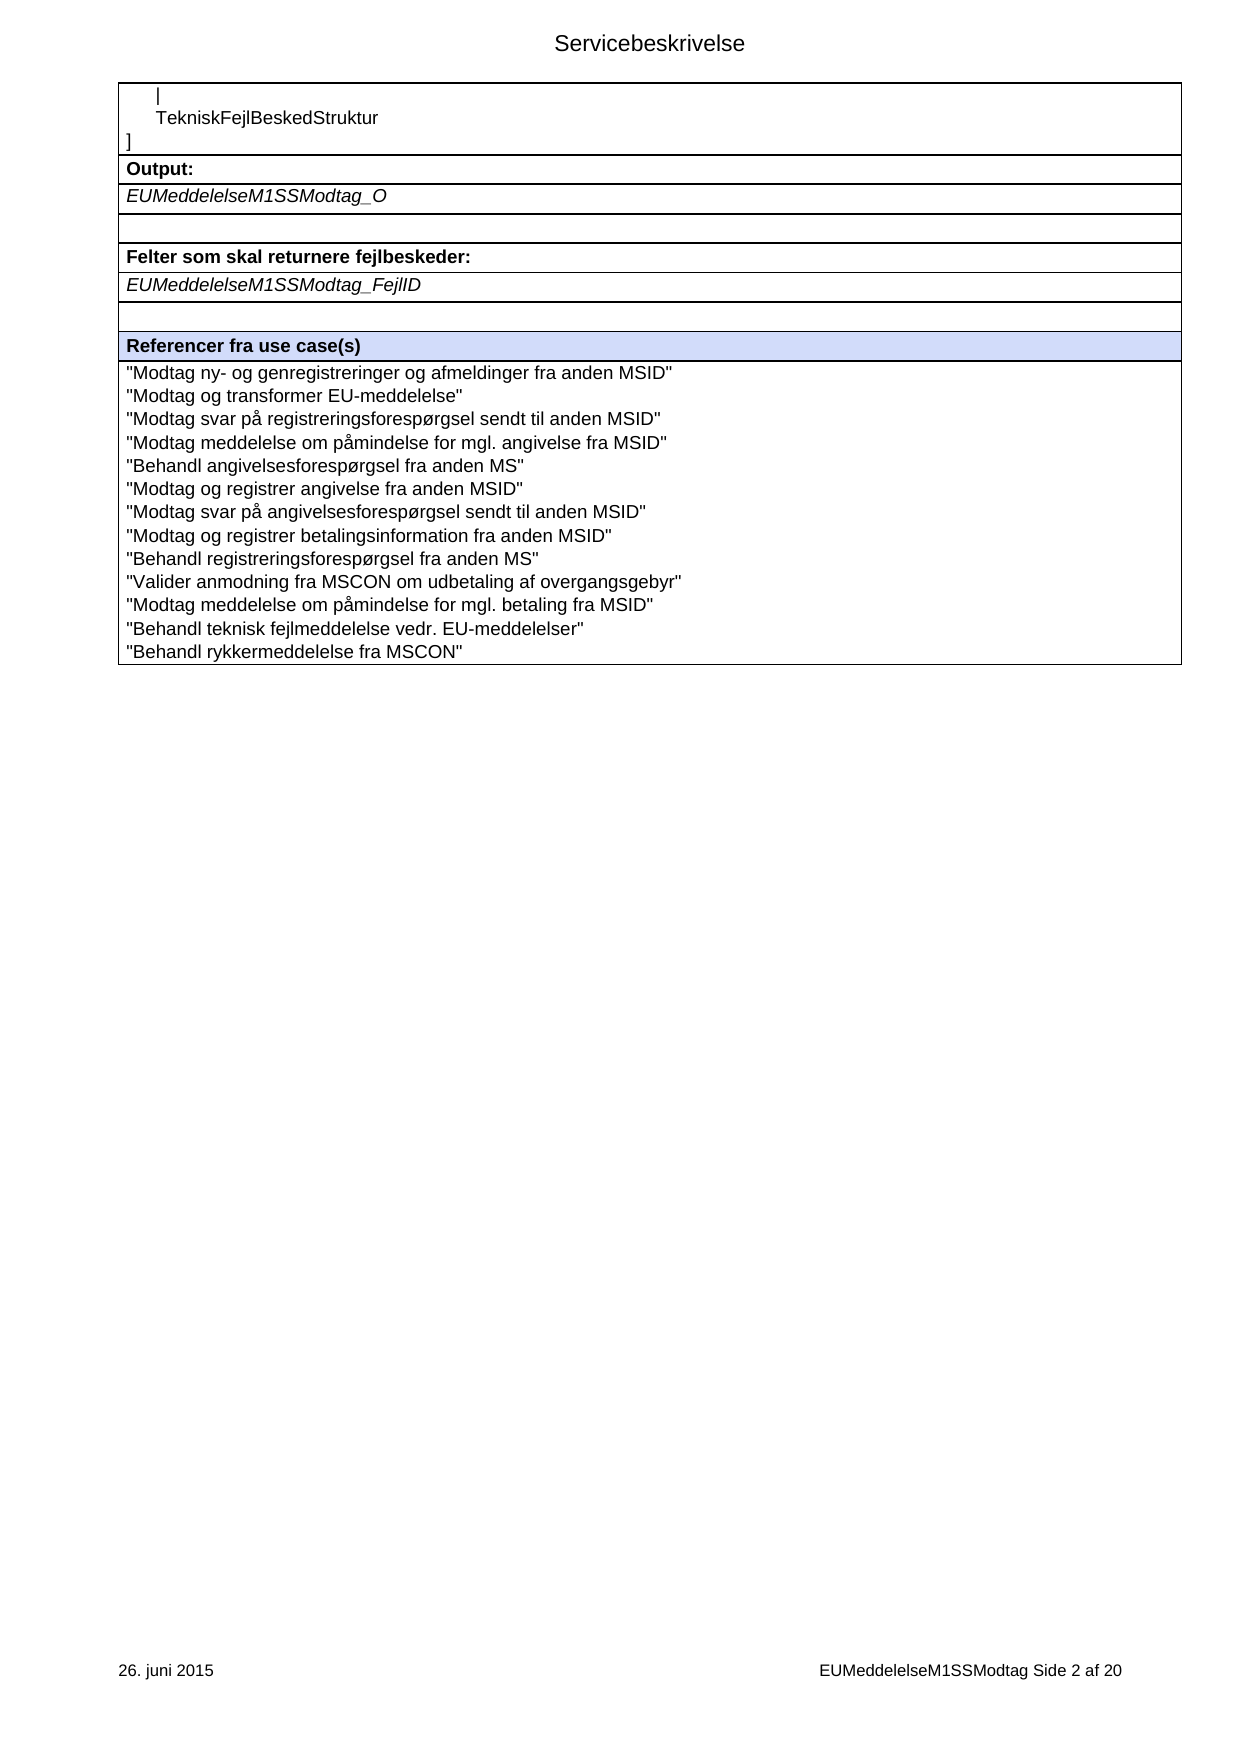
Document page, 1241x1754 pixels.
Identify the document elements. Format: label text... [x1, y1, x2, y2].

table_cell Output: [119, 156, 1181, 183]
table_cell "Modtag ny- og genregistreringer og afmeldinger fra anden MSID" "Modtag og transformer EU-meddelelse" "Modtag svar på registreringsforespørgsel sendt til anden MSID" "Modtag meddelelse om påmindelse for mgl. angivelse fra MSID" "Behandl angivelsesforespørgsel fra anden MS" "Modtag og registrer angivelse fra anden MSID" "Modtag svar på angivelsesforespørgsel sendt til anden MSID" "Modtag og registrer betalingsinformation fra anden MSID" "Behandl registreringsforespørgsel fra anden MS" "Valider anmodning fra MSCON om udbetaling af overgangsgebyr" "Modtag meddelelse om påmindelse for mgl. betaling fra MSID" "Behandl teknisk fejlmeddelelse vedr. EU-meddelelser" "Behandl rykkermeddelelse fra MSCON" [119, 362, 1181, 664]
table_cell [119, 303, 1181, 331]
table_cell Felter som skal returnere fejlbeskeder: [119, 244, 1181, 272]
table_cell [119, 84, 1181, 154]
table_cell EUMeddelelseM1SSModtag_O [119, 185, 1181, 213]
table_cell EUMeddelelseM1SSModtag_FejlID [119, 273, 1181, 301]
table_cell [119, 215, 1181, 242]
table_cell Referencer fra use case(s) [119, 332, 1181, 360]
